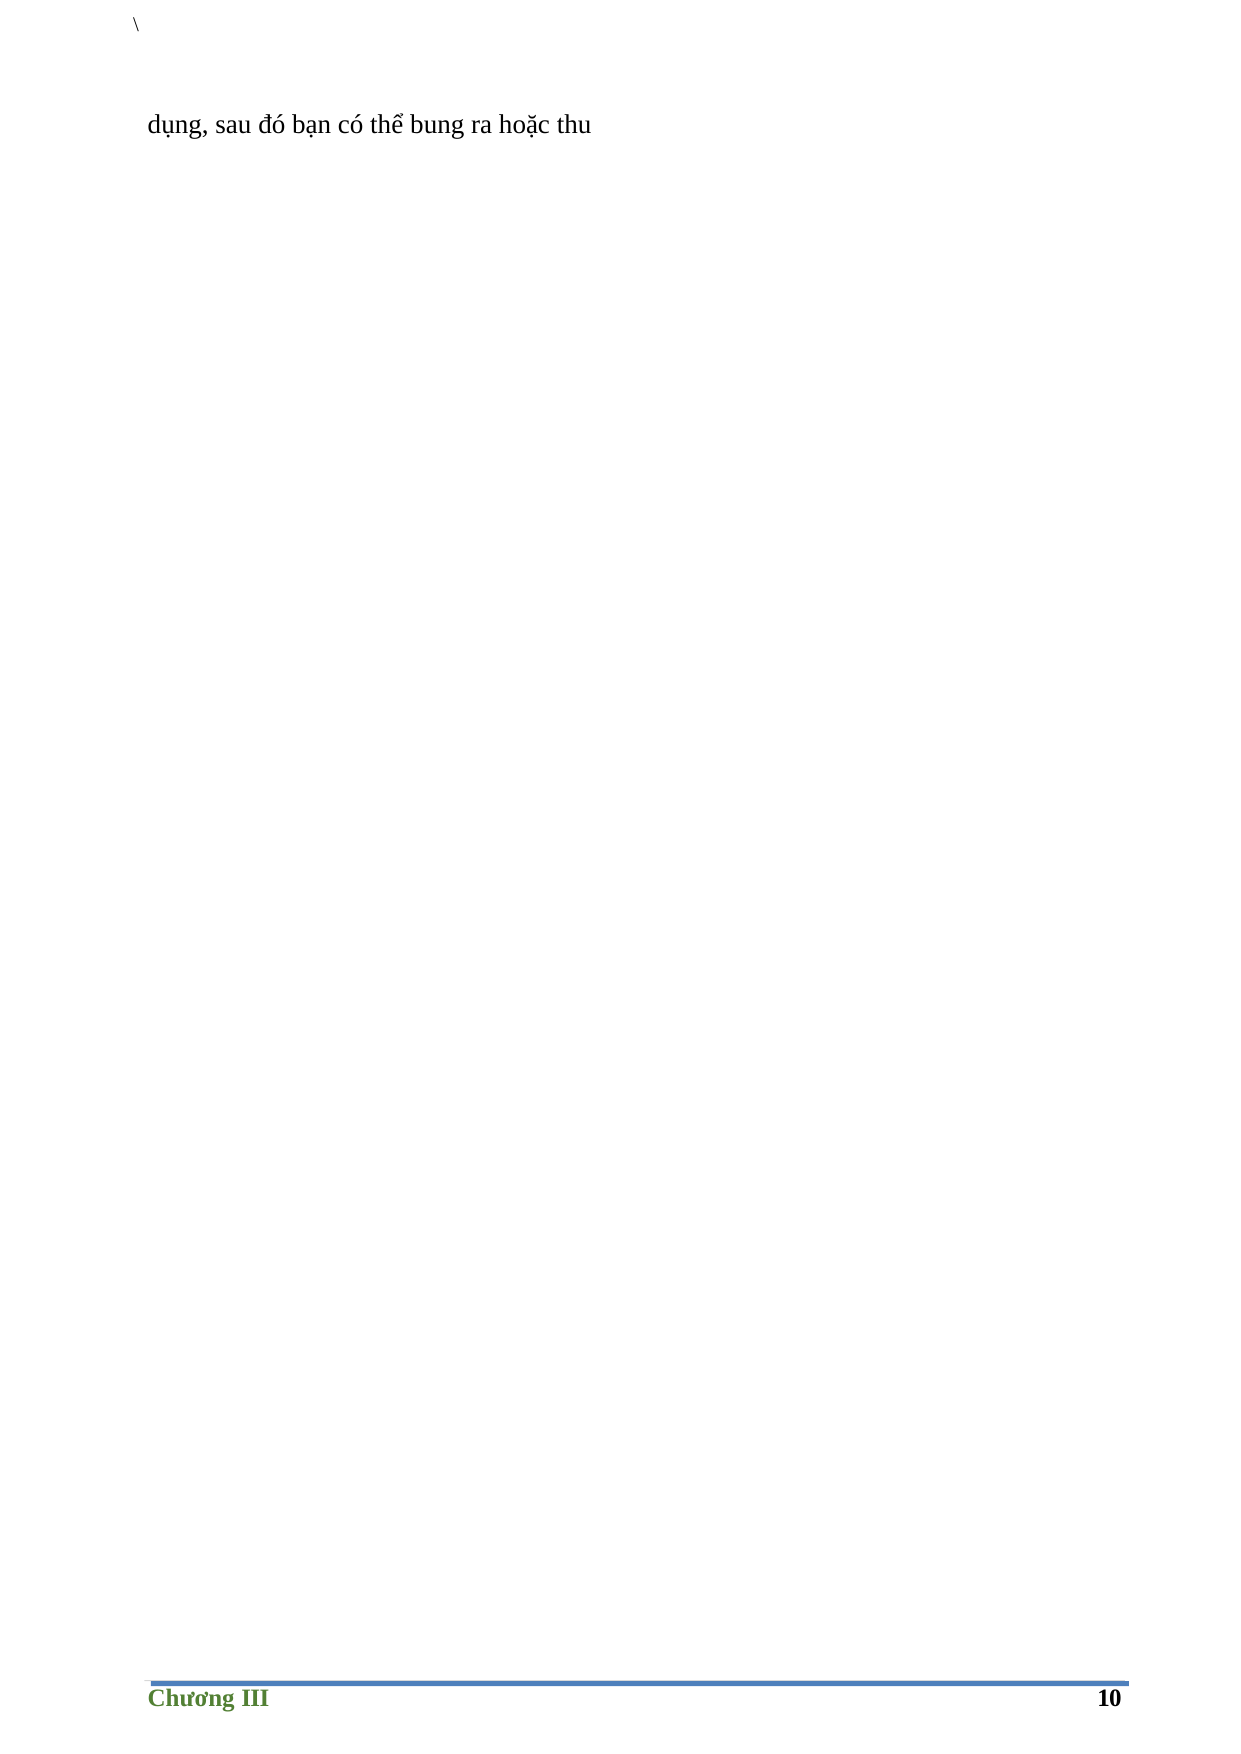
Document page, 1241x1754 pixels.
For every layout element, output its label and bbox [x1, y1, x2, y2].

text [147, 108, 1123, 139]
